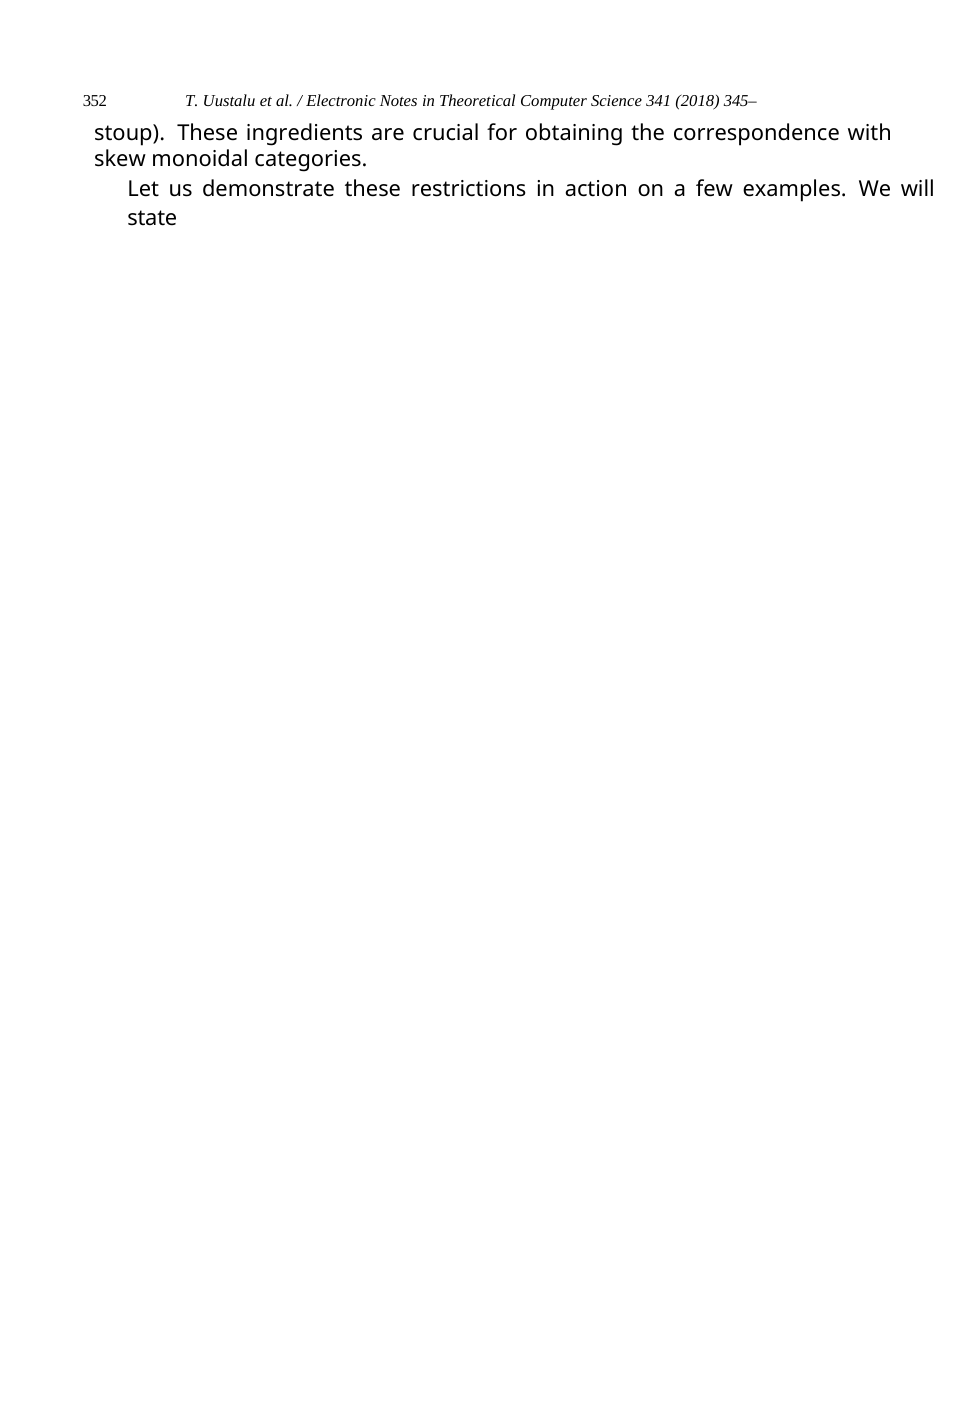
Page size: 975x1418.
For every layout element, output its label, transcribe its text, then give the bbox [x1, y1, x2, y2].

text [94, 119, 893, 172]
text Let us demonstrate these restrictions in action on a few examples. We will state [127, 172, 935, 232]
